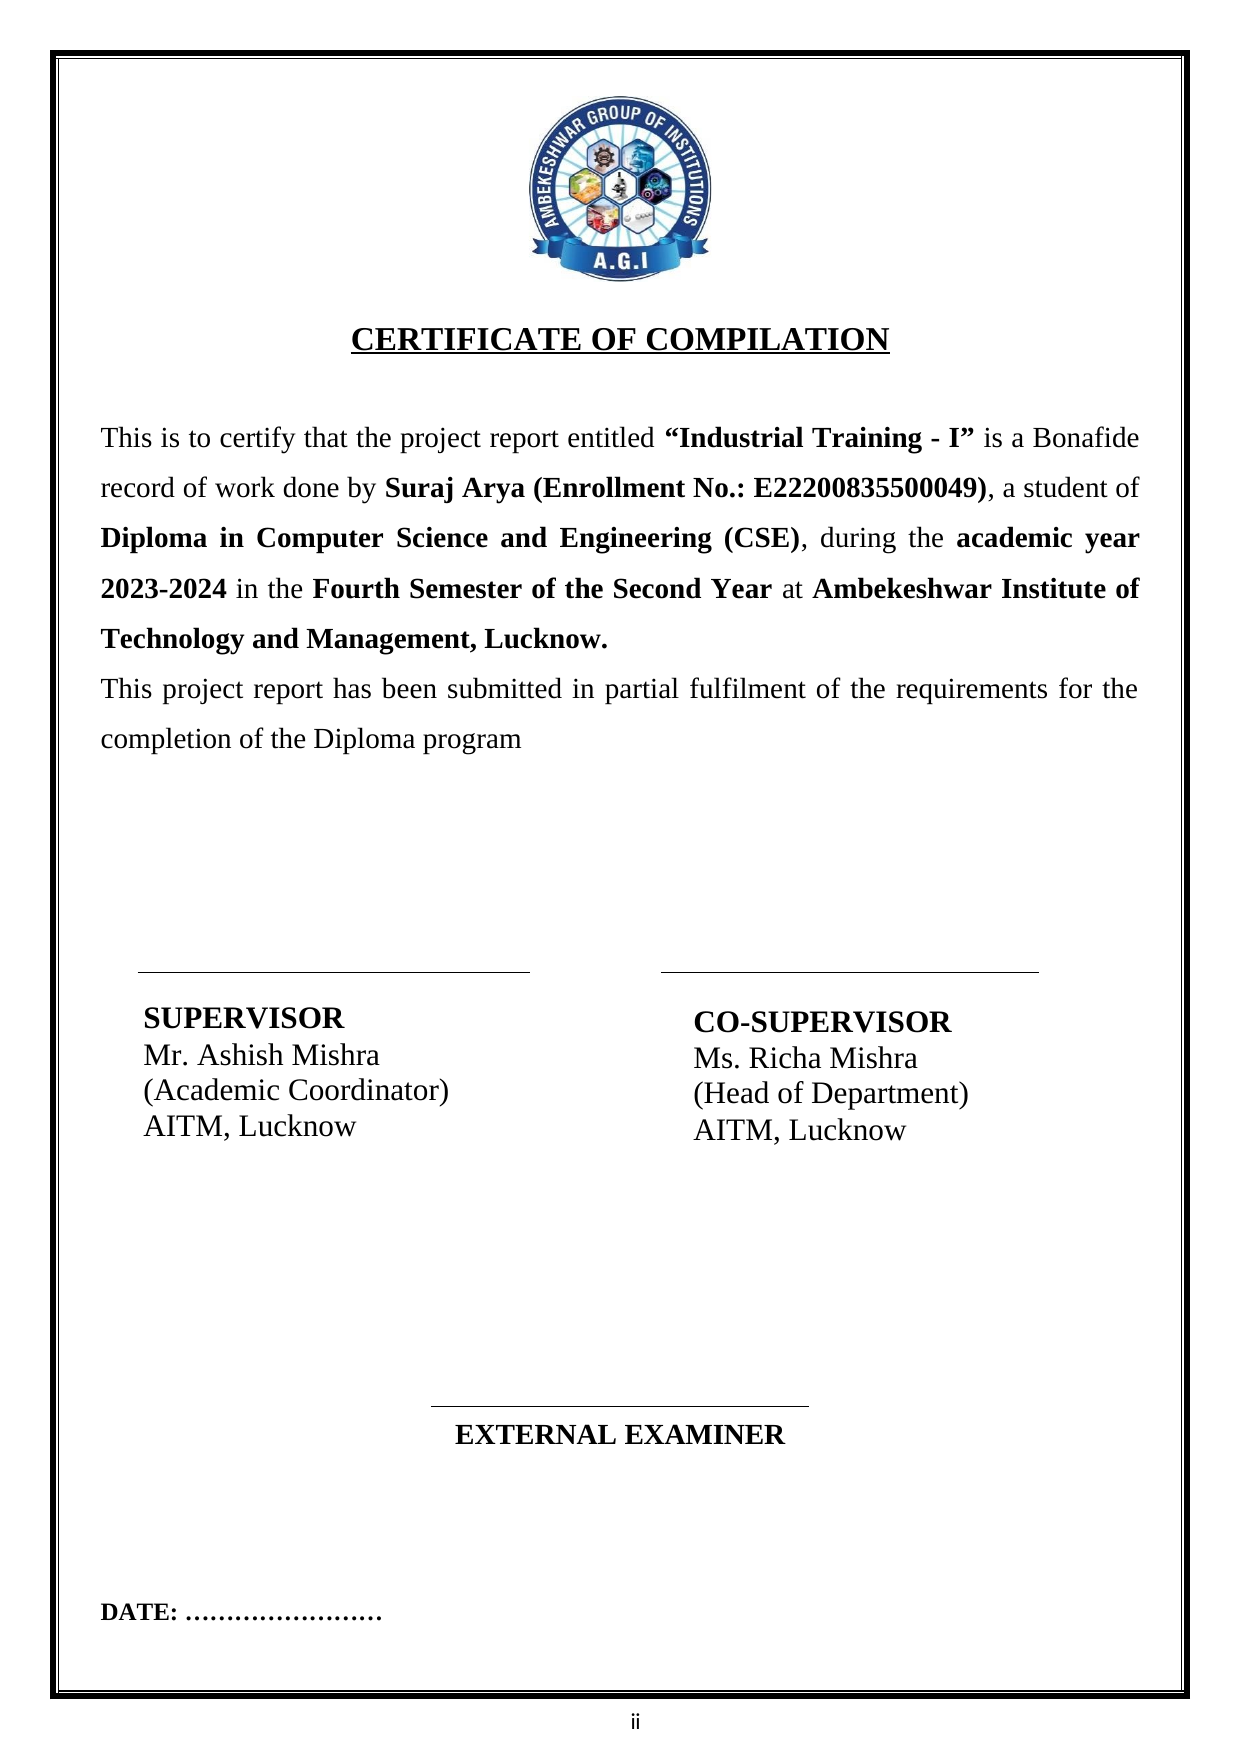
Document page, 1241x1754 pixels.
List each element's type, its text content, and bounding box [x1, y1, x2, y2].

subtitle CERTIFICATE OF COMPILATION [100, 319, 1140, 357]
text This project report has been submitted in partial fulfilment of the requirements for the completion of the Diploma program [100, 671, 1140, 755]
text DATE: …………………… [100, 1597, 1140, 1625]
text EXTERNAL EXAMINER [100, 1417, 1140, 1451]
text This is to certify that the project report entitled “Industrial Training - I” is a Bonafide record of work done by Suraj Arya (Enrollment No.: E22200835500049), a student of Diploma in Computer Science and Engineering (CSE), during the academic year 2023-2024 in the Fourth Semester of the Second Year at Ambekeshwar Institute of Technology and Management, Lucknow. [100, 420, 1140, 654]
picture [528, 96, 712, 282]
